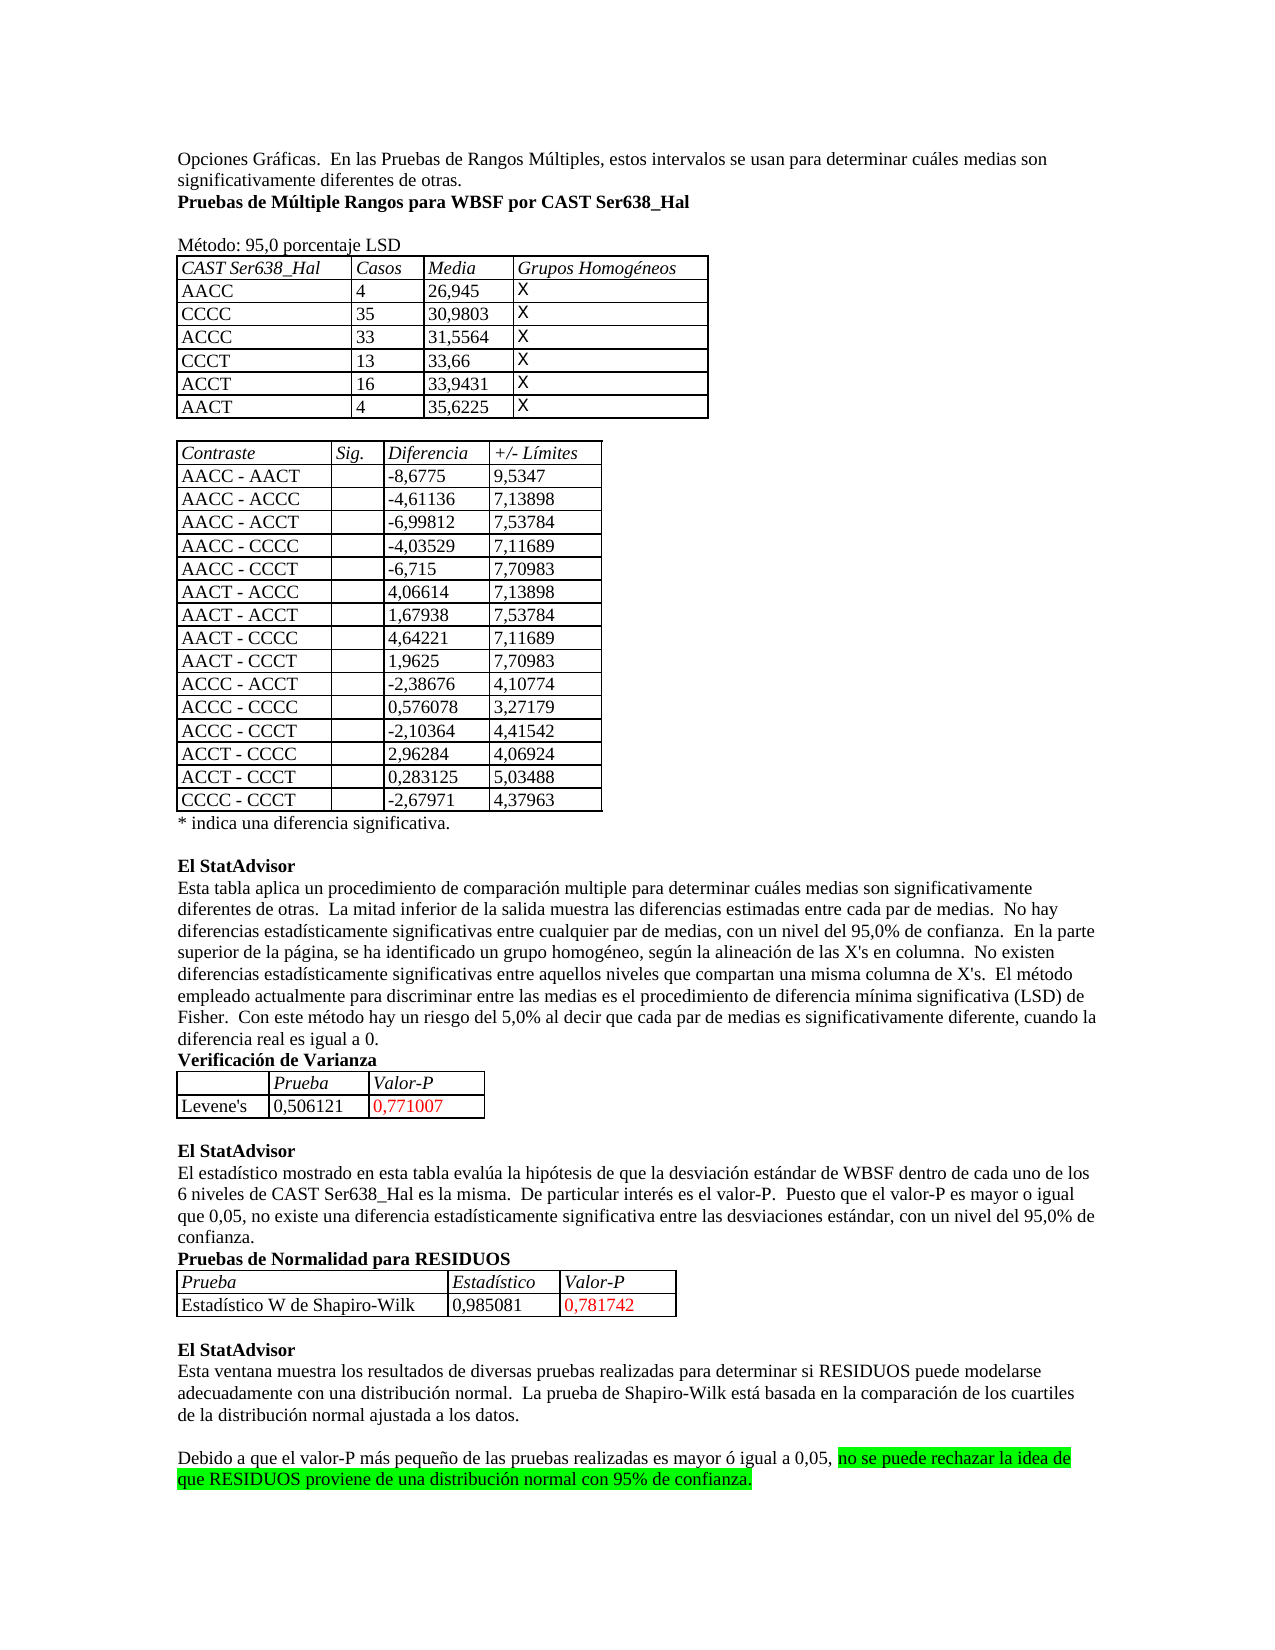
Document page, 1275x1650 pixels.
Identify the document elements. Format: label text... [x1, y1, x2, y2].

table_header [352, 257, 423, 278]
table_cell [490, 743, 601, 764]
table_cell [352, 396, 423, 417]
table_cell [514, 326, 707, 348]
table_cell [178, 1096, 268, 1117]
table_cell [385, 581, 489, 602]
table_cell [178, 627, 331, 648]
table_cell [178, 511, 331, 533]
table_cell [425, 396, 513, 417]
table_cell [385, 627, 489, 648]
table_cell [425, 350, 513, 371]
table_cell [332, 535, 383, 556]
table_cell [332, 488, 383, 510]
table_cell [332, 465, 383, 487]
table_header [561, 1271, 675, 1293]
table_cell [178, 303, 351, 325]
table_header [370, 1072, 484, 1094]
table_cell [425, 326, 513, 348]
text Debido a que el valor-P más pequeño de las pruebas realizadas es mayor ó igual a 0,05, no se puede rechazar la idea de que RESIDUOS proviene de una distribución normal con 95% de confianza. [177, 1447, 1098, 1490]
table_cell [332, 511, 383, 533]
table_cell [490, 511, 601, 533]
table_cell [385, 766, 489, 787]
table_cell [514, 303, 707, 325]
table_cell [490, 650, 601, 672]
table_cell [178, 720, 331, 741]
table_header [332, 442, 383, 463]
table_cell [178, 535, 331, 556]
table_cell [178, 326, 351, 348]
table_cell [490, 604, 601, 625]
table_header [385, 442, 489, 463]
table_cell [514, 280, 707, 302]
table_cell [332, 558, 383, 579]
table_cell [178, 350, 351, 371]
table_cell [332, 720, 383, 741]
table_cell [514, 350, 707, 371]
text * indica una diferencia significativa. [177, 812, 1098, 833]
text Esta tabla aplica un procedimiento de comparación multiple para determinar cuáles medias son significativamente diferentes de otras. La mitad inferior de la salida muestra las diferencias estimadas entre cada par de medias. No hay diferencias estadísticamente significativas entre cualquier par de medias, con un nivel del 95,0% de confianza. En la parte superior de la página, se ha identificado un grupo homogéneo, según la alineación de las X's en columna. No existen diferencias estadísticamente significativas entre aquellos niveles que compartan una misma columna de X's. El método empleado actualmente para discriminar entre las medias es el procedimiento de diferencia mínima significativa (LSD) de Fisher. Con este método hay un riesgo del 5,0% al decir que cada par de medias es significativamente diferente, cuando la diferencia real es igual a 0. [177, 877, 1098, 1049]
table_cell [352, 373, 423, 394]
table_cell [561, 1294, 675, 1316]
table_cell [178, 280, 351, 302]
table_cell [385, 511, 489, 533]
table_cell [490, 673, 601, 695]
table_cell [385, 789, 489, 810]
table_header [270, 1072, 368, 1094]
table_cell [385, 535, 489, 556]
text El estadístico mostrado en esta tabla evalúa la hipótesis de que la desviación estándar de WBSF dentro de cada uno de los 6 niveles de CAST Ser638_Hal es la misma. De particular interés es el valor-P. Puesto que el valor-P es mayor o igual que 0,05, no existe una diferencia estadísticamente significativa entre las desviaciones estándar, con un nivel del 95,0% de confianza. [177, 1162, 1098, 1248]
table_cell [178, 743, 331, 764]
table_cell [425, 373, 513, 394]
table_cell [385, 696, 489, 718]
text El StatAdvisor [177, 1140, 1098, 1162]
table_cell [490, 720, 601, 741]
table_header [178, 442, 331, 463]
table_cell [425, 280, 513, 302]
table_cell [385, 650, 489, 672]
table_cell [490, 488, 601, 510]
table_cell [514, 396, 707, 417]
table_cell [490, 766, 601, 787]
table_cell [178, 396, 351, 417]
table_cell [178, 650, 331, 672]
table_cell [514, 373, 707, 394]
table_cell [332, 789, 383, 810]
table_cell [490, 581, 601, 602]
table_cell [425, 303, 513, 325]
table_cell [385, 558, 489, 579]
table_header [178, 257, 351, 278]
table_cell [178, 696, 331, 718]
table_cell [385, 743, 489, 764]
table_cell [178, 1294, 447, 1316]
text Esta ventana muestra los resultados de diversas pruebas realizadas para determinar si RESIDUOS puede modelarse adecuadamente con una distribución normal. La prueba de Shapiro-Wilk está basada en la comparación de los cuartiles de la distribución normal ajustada a los datos. [177, 1360, 1098, 1425]
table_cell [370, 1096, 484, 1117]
text Pruebas de Múltiple Rangos para WBSF por CAST Ser638_Hal [177, 191, 1098, 212]
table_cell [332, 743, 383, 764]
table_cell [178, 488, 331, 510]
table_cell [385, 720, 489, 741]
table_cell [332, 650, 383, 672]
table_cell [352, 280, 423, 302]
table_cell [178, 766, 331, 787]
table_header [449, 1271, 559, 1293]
text Verificación de Varianza [177, 1049, 1098, 1071]
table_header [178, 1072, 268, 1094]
text El StatAdvisor [177, 1339, 1098, 1360]
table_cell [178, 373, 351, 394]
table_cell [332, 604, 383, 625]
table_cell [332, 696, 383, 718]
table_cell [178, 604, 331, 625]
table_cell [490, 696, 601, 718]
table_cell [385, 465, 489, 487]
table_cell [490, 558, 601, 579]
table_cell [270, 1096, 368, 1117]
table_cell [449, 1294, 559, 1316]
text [177, 148, 1098, 191]
text El StatAdvisor [177, 855, 1098, 877]
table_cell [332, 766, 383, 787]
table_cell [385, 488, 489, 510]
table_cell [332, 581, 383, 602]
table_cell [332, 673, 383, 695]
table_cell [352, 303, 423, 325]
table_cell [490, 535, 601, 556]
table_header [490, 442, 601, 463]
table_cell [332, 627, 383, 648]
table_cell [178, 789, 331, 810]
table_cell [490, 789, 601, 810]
text Pruebas de Normalidad para RESIDUOS [177, 1248, 1098, 1269]
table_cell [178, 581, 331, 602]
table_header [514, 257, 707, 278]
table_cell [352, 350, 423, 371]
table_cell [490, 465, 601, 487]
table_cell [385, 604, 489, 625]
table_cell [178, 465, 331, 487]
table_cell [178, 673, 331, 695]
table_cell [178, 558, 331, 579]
text Método: 95,0 porcentaje LSD [177, 234, 1098, 255]
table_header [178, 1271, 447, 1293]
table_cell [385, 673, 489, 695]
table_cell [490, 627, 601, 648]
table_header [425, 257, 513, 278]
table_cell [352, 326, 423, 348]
